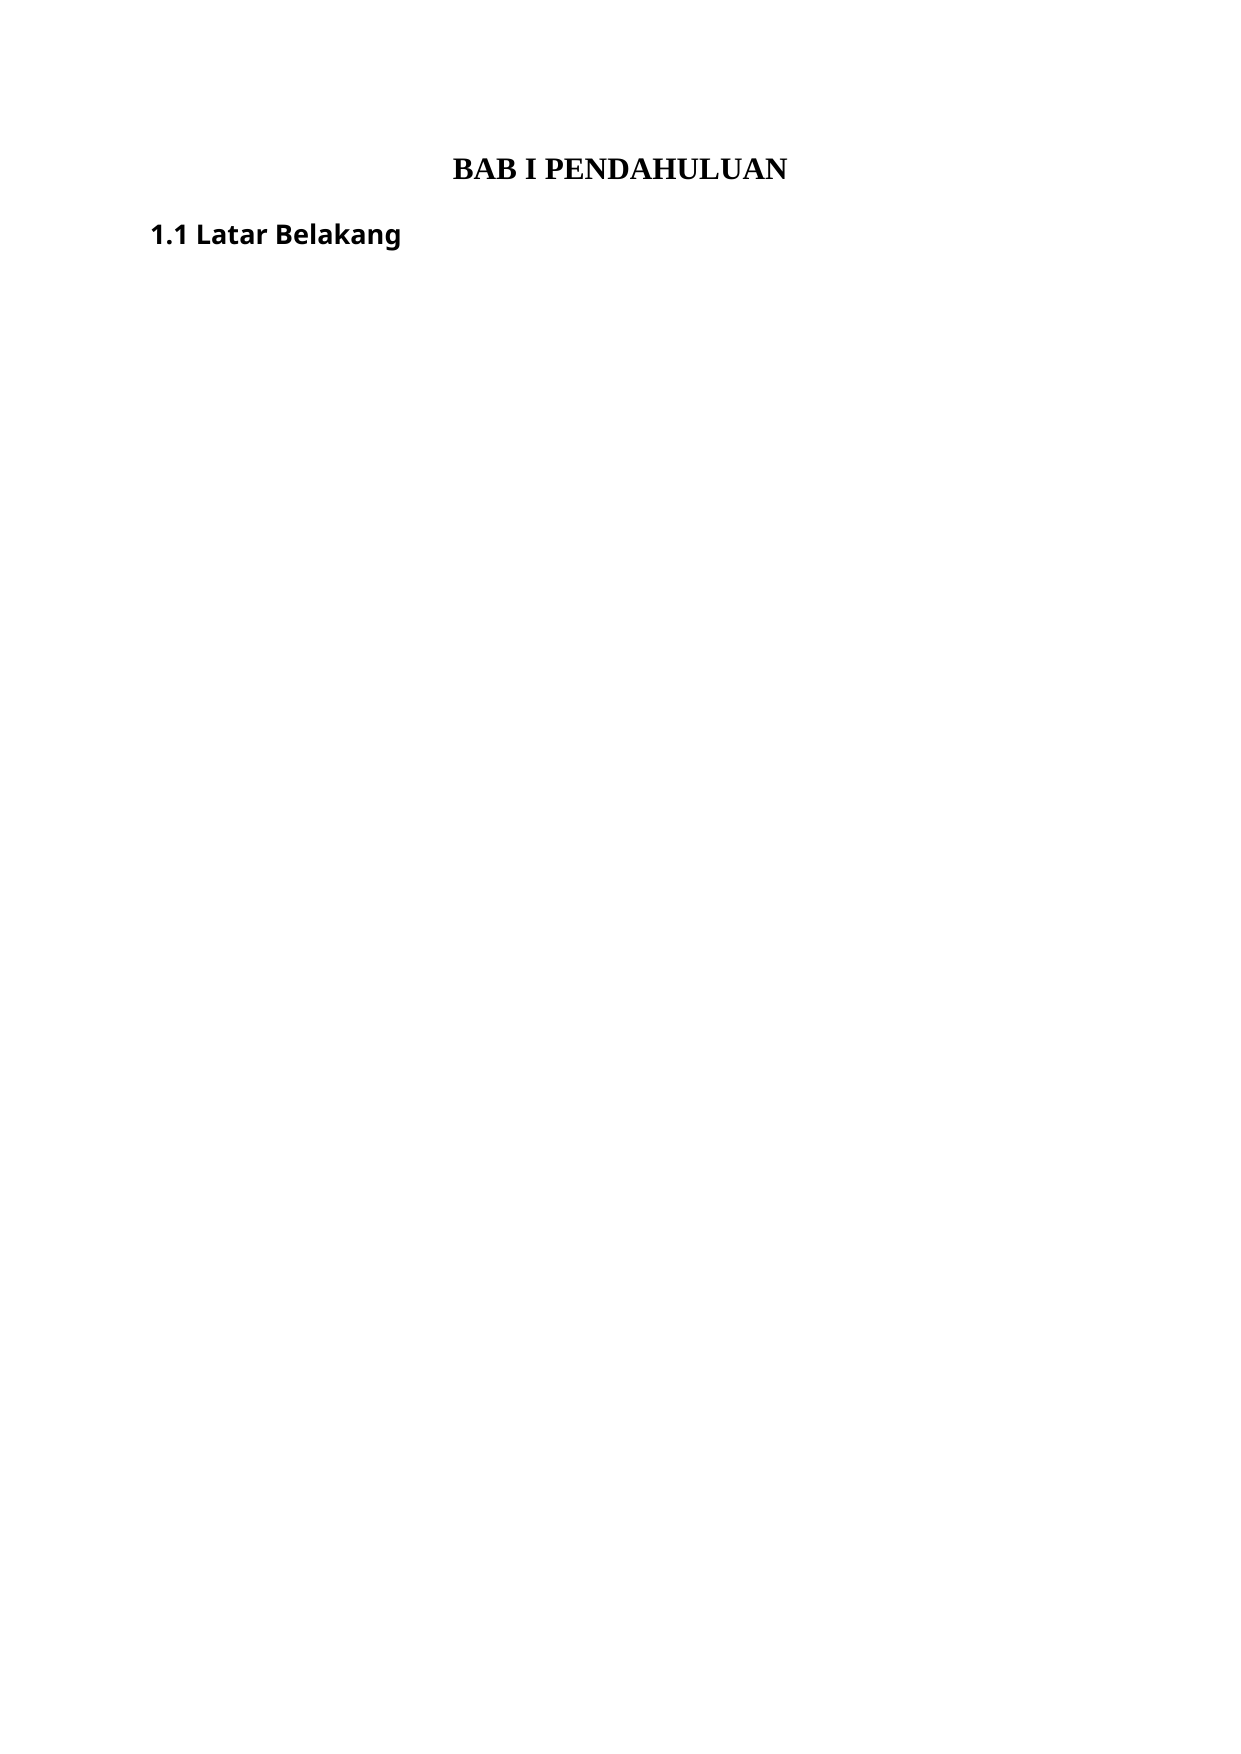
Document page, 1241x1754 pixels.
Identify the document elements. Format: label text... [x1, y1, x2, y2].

subtitle BAB I PENDAHULUAN [150, 150, 1090, 186]
subtitle 1.1 Latar Belakang [150, 215, 1090, 252]
